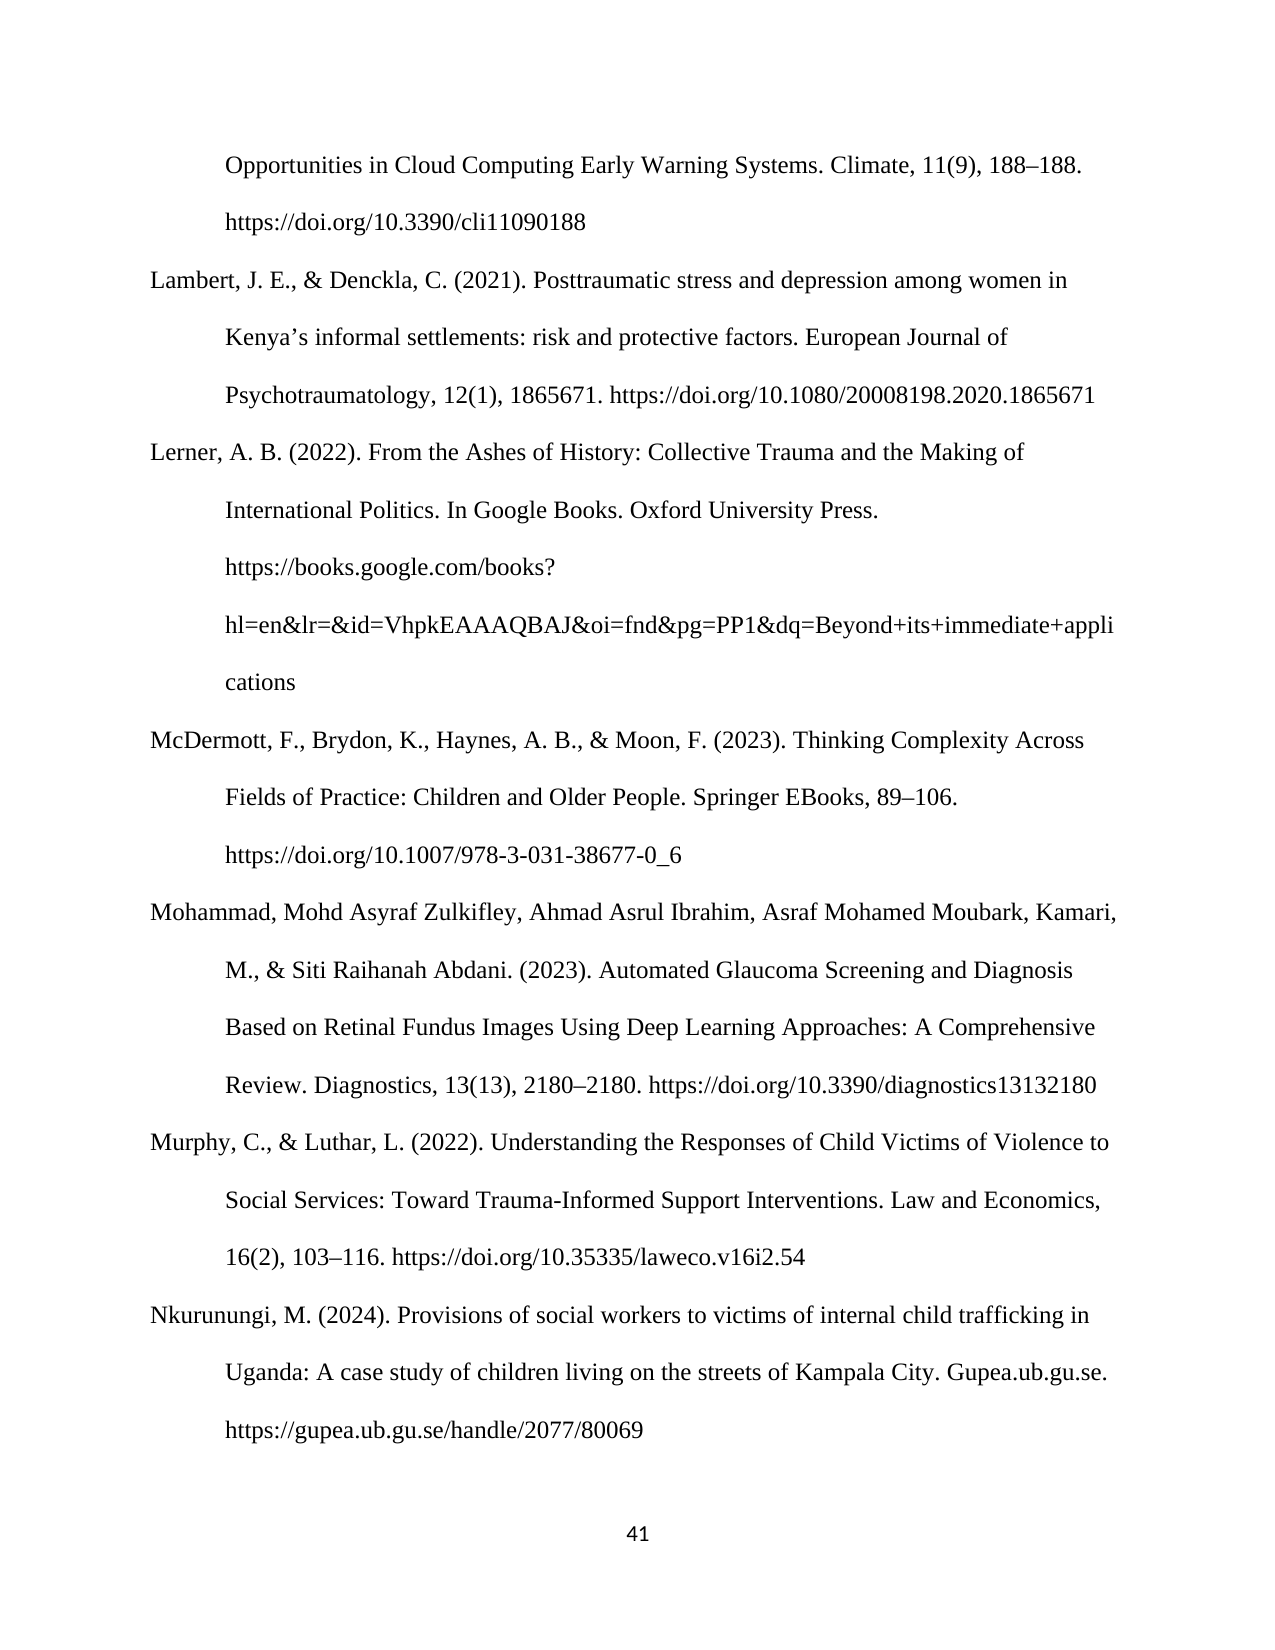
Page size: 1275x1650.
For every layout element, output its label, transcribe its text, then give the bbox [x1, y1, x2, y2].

text Nkurunungi, M. (2024). Provisions of social workers to victims of internal child trafficking in Uganda: A case study of children living on the streets of Kampala City. Gupea.ub.gu.se. https://gupea.ub.gu.se/handle/2077/80069 [150, 1300, 1125, 1444]
text Mohammad, Mohd Asyraf Zulkifley, Ahmad Asrul Ibrahim, Asraf Mohamed Moubark, Kamari, M., & Siti Raihanah Abdani. (2023). Automated Glaucoma Screening and Diagnosis Based on Retinal Fundus Images Using Deep Learning Approaches: A Comprehensive Review. Diagnostics, 13(13), 2180–2180. https://doi.org/10.3390/diagnostics13132180 [150, 897, 1125, 1099]
text McDermott, F., Brydon, K., Haynes, A. B., & Moon, F. (2023). Thinking Complexity Across Fields of Practice: Children and Older People. Springer EBooks, 89–106. https://doi.org/10.1007/978-3-031-38677-0_6 [150, 725, 1125, 869]
text Lambert, J. E., & Denckla, C. (2021). Posttraumatic stress and depression among women in Kenya’s informal settlements: risk and protective factors. European Journal of Psychotraumatology, 12(1), 1865671. https://doi.org/10.1080/20008198.2020.1865671 [150, 265, 1125, 409]
text Lerner, A. B. (2022). From the Ashes of History: Collective Trauma and the Making of International Politics. In Google Books. Oxford University Press. https://books.google.com/books?hl=en&lr=&id=VhpkEAAAQBAJ&oi=fnd&pg=PP1&dq=Beyond+its+immediate+applications [150, 437, 1125, 696]
text Murphy, C., & Luthar, L. (2022). Understanding the Responses of Child Victims of Violence to Social Services: Toward Trauma-Informed Support Interventions. Law and Economics, 16(2), 103–116. https://doi.org/10.35335/laweco.v16i2.54 [150, 1127, 1125, 1271]
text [150, 150, 1125, 236]
